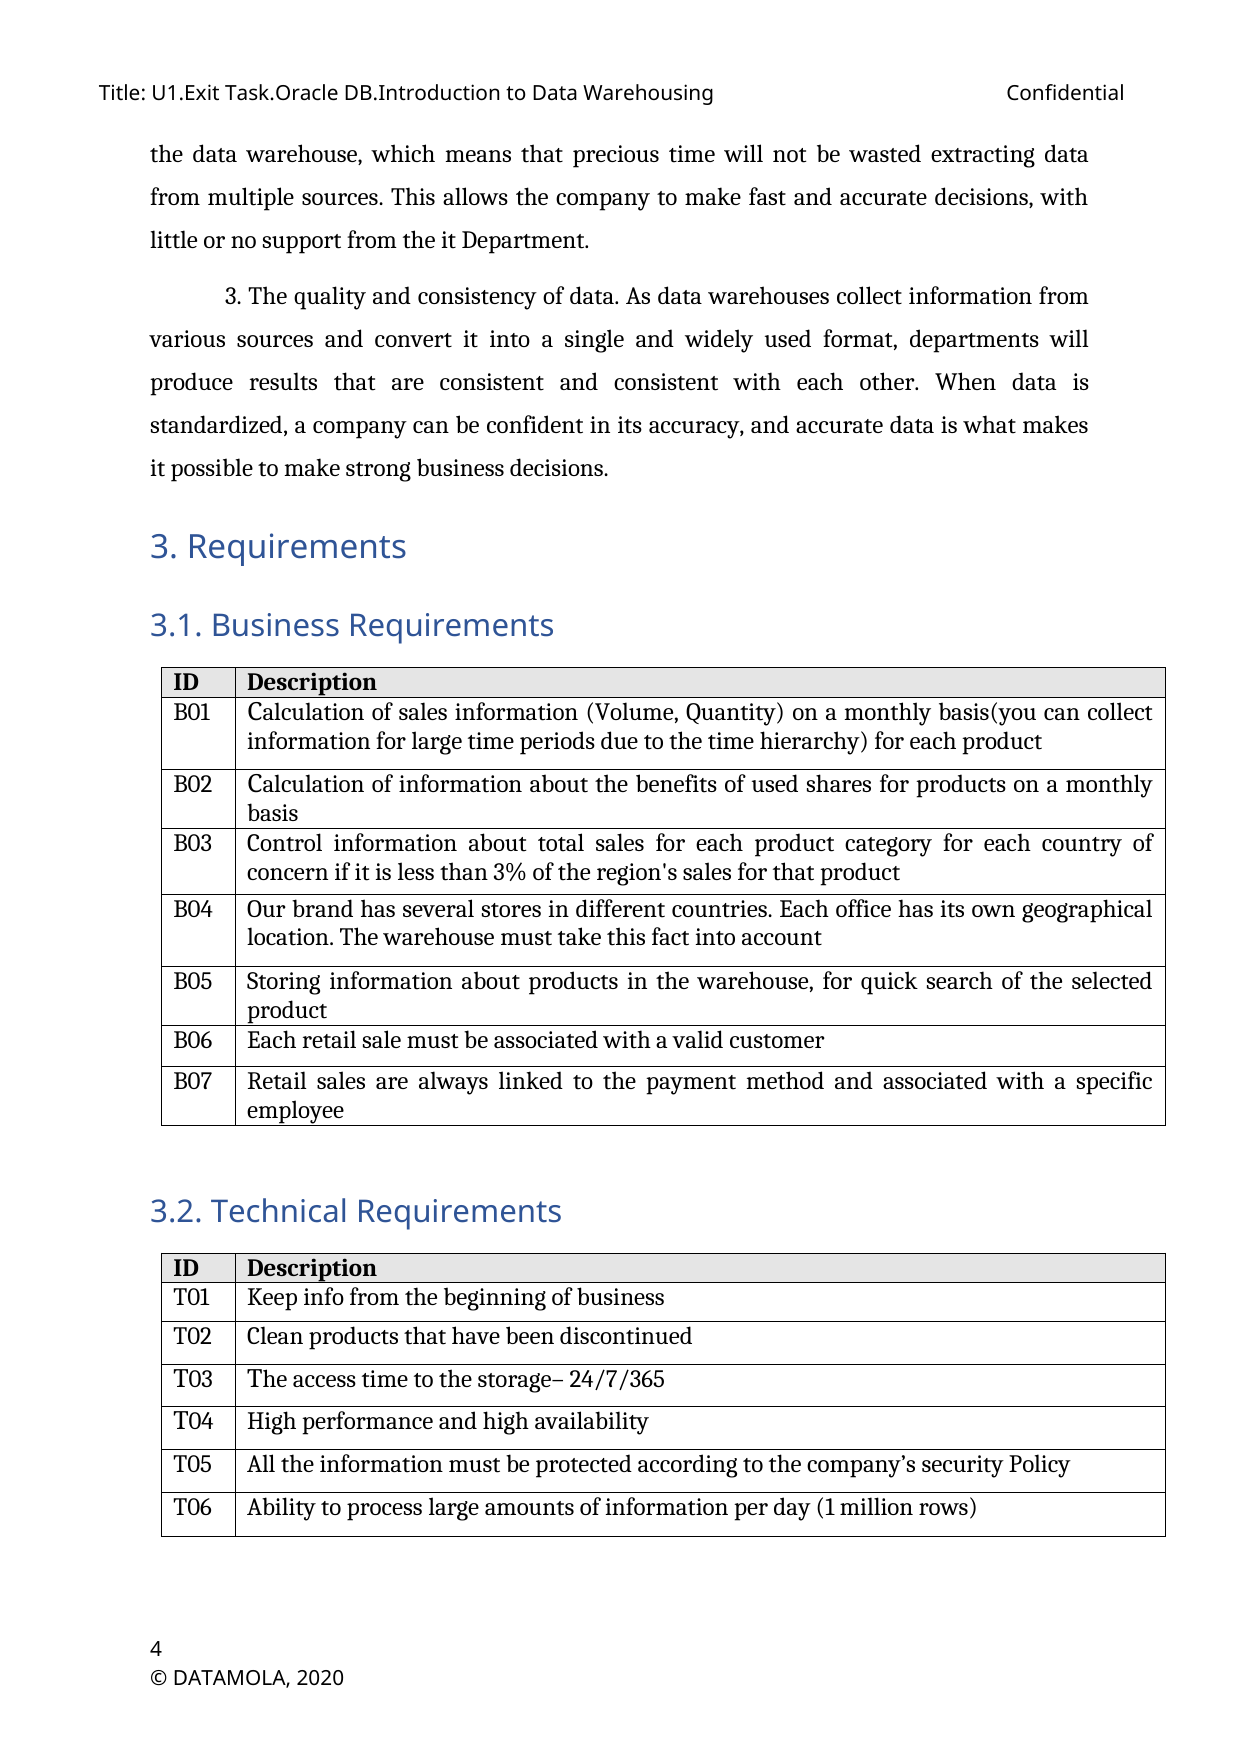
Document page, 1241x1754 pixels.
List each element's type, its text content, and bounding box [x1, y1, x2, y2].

table_cell Ability to process large amounts of information per day (1 million rows) [236, 1493, 1165, 1536]
table_cell Storing information about products in the warehouse, for quick search of the selected product [236, 967, 1165, 1025]
table_cell High performance and high availability [236, 1407, 1165, 1449]
table_cell Control information about total sales for each product category for each country of concern if it is less than 3% of the region's sales for that product [236, 829, 1165, 893]
text 3. The quality and consistency of data. As data warehouses collect information from various sources and convert it into a single and widely used format, departments will produce results that are consistent and consistent with each other. When data is standardized, a company can be confident in its accuracy, and accurate data is what makes it possible to make strong business decisions. [150, 282, 1090, 483]
table_header ID [162, 1254, 235, 1282]
table_cell Т03 [162, 1365, 235, 1406]
table_cell B03 [162, 829, 235, 893]
table_cell T05 [162, 1450, 235, 1492]
subtitle 3.2. Technical Requirements [150, 1189, 1090, 1231]
table_cell B07 [162, 1067, 235, 1125]
table_cell T01 [162, 1283, 235, 1321]
table_cell All the information must be protected according to the company’s security Policy [236, 1450, 1165, 1492]
table_cell Retail sales are always linked to the payment method and associated with a specific employee [236, 1067, 1165, 1125]
table_cell Each retail sale must be associated with a valid customer [236, 1026, 1165, 1066]
table_cell Clean products that have been discontinued [236, 1322, 1165, 1364]
table_header Description [236, 668, 1165, 697]
table_header ID [162, 668, 235, 697]
table_cell B06 [162, 1026, 235, 1066]
table_cell Our brand has several stores in different countries. Each office has its own geographical location. The warehouse must take this fact into account [236, 895, 1165, 966]
table_cell B02 [162, 770, 235, 828]
table_cell Keep info from the beginning of business [236, 1283, 1165, 1321]
table_cell Сalculation of information about the benefits of used shares for products on a monthly basis [236, 770, 1165, 828]
table_cell B04 [162, 895, 235, 966]
table_cell T06 [162, 1493, 235, 1536]
table_cell T02 [162, 1322, 235, 1364]
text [150, 140, 1090, 255]
table_cell B05 [162, 967, 235, 1025]
table_cell Т04 [162, 1407, 235, 1449]
table_cell B01 [162, 698, 235, 769]
subtitle 3.1. Business Requirements [150, 603, 1090, 646]
table_cell Тhe access time to the storage– 24/7/365 [236, 1365, 1165, 1406]
subtitle 3. Requirements [150, 522, 1090, 568]
table_header Description [236, 1254, 1165, 1282]
table_cell Сalculation of sales information (Volume, Quantity) on a monthly basis(you can collect information for large time periods due to the time hierarchy) for each product [236, 698, 1165, 769]
